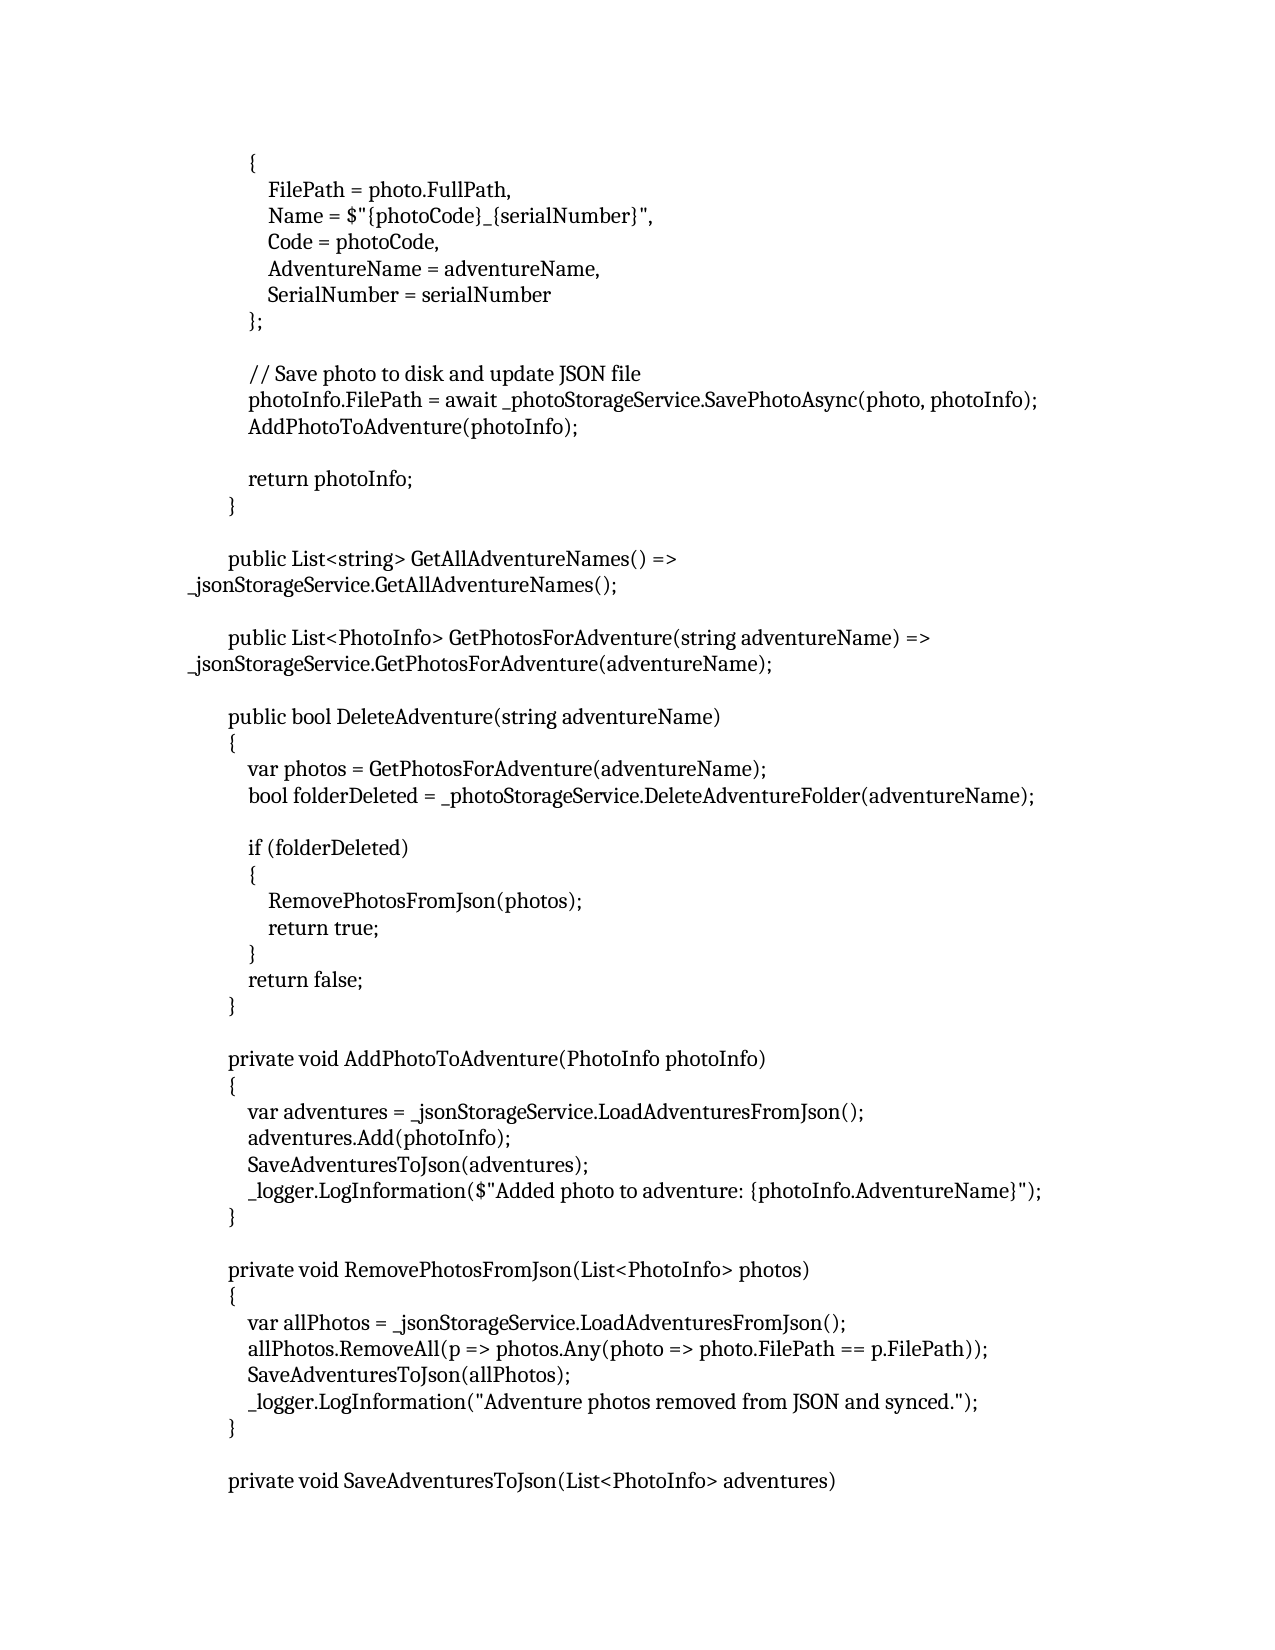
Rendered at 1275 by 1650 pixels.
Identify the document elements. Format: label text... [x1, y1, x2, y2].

text { [187, 1072, 1087, 1099]
text SaveAdventuresToJson(adventures); [187, 1151, 1087, 1178]
text _logger.LogInformation($"Added photo to adventure: {photoInfo.AdventureName}"); [187, 1178, 1087, 1204]
text return true; [187, 914, 1087, 941]
text }; [187, 308, 1087, 334]
text } [187, 1204, 1087, 1231]
text } [187, 993, 1087, 1020]
text { [187, 730, 1087, 756]
text public bool DeleteAdventure(string adventureName) [187, 703, 1087, 730]
text public List<PhotoInfo> GetPhotosForAdventure(string adventureName) => _jsonStorageService.GetPhotosForAdventure(adventureName); [187, 624, 1087, 677]
text adventures.Add(photoInfo); [187, 1125, 1087, 1151]
text { [187, 1283, 1087, 1309]
text private void AddPhotoToAdventure(PhotoInfo photoInfo) [187, 1046, 1087, 1072]
text return photoInfo; [187, 466, 1087, 493]
text { [187, 862, 1087, 888]
text } [187, 1415, 1087, 1441]
text SerialNumber = serialNumber [187, 282, 1087, 308]
text SaveAdventuresToJson(allPhotos); [187, 1362, 1087, 1389]
text return false; [187, 967, 1087, 993]
text var adventures = _jsonStorageService.LoadAdventuresFromJson(); [187, 1099, 1087, 1125]
text AdventureName = adventureName, [187, 255, 1087, 282]
text // Save photo to disk and update JSON file [187, 361, 1087, 387]
text private void SaveAdventuresToJson(List<PhotoInfo> adventures) [187, 1468, 1087, 1494]
text _logger.LogInformation("Adventure photos removed from JSON and synced."); [187, 1389, 1087, 1415]
text Code = photoCode, [187, 229, 1087, 255]
text RemovePhotosFromJson(photos); [187, 888, 1087, 914]
text private void RemovePhotosFromJson(List<PhotoInfo> photos) [187, 1257, 1087, 1283]
text bool folderDeleted = _photoStorageService.DeleteAdventureFolder(adventureName); [187, 782, 1087, 809]
text if (folderDeleted) [187, 835, 1087, 862]
text FilePath = photo.FullPath, [187, 176, 1087, 203]
text allPhotos.RemoveAll(p => photos.Any(photo => photo.FilePath == p.FilePath)); [187, 1336, 1087, 1362]
text AddPhotoToAdventure(photoInfo); [187, 413, 1087, 440]
text } [187, 941, 1087, 967]
text var photos = GetPhotosForAdventure(adventureName); [187, 756, 1087, 782]
text var allPhotos = _jsonStorageService.LoadAdventuresFromJson(); [187, 1309, 1087, 1336]
text photoInfo.FilePath = await _photoStorageService.SavePhotoAsync(photo, photoInfo); [187, 387, 1087, 413]
text public List<string> GetAllAdventureNames() => _jsonStorageService.GetAllAdventureNames(); [187, 545, 1087, 598]
text Name = $"{photoCode}_{serialNumber}", [187, 203, 1087, 229]
text } [187, 493, 1087, 519]
text { [187, 150, 1087, 176]
